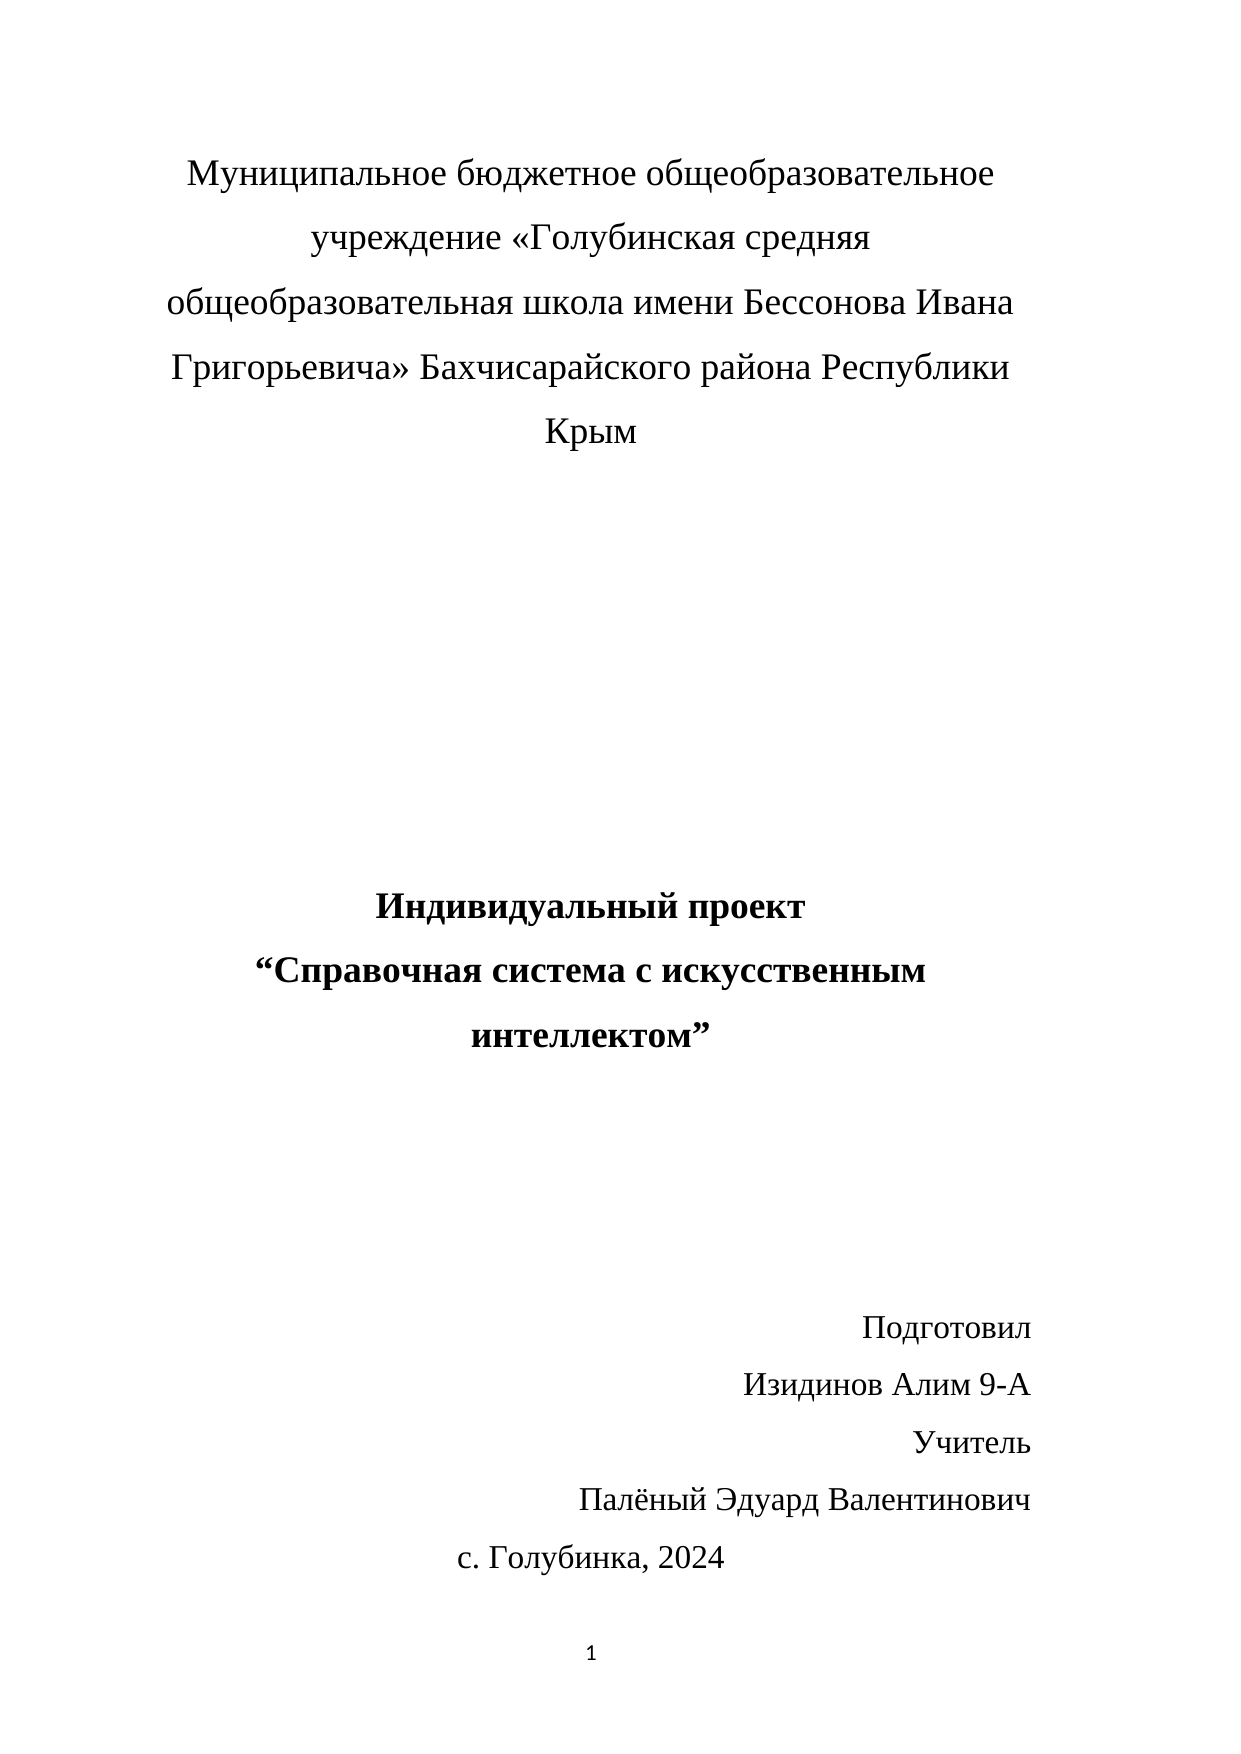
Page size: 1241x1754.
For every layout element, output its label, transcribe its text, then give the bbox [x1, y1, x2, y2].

text Муниципальное бюджетное общеобразовательное учреждение «Голубинская средняя общеобразовательная школа имени Бессонова Ивана Григорьевича» Бахчисарайского района Республики Крым [150, 150, 1031, 452]
text с. Голубинка, 2024 [150, 1537, 1031, 1576]
text Индивидуальный проект [150, 883, 1031, 926]
text Учитель [150, 1422, 1031, 1461]
text Палёный Эдуард Валентинович [150, 1480, 1031, 1518]
text “Справочная система с искусственным интеллектом” [150, 948, 1031, 1056]
text Изидинов Алим 9-А [150, 1365, 1031, 1403]
text Подготовил [150, 1307, 1031, 1346]
